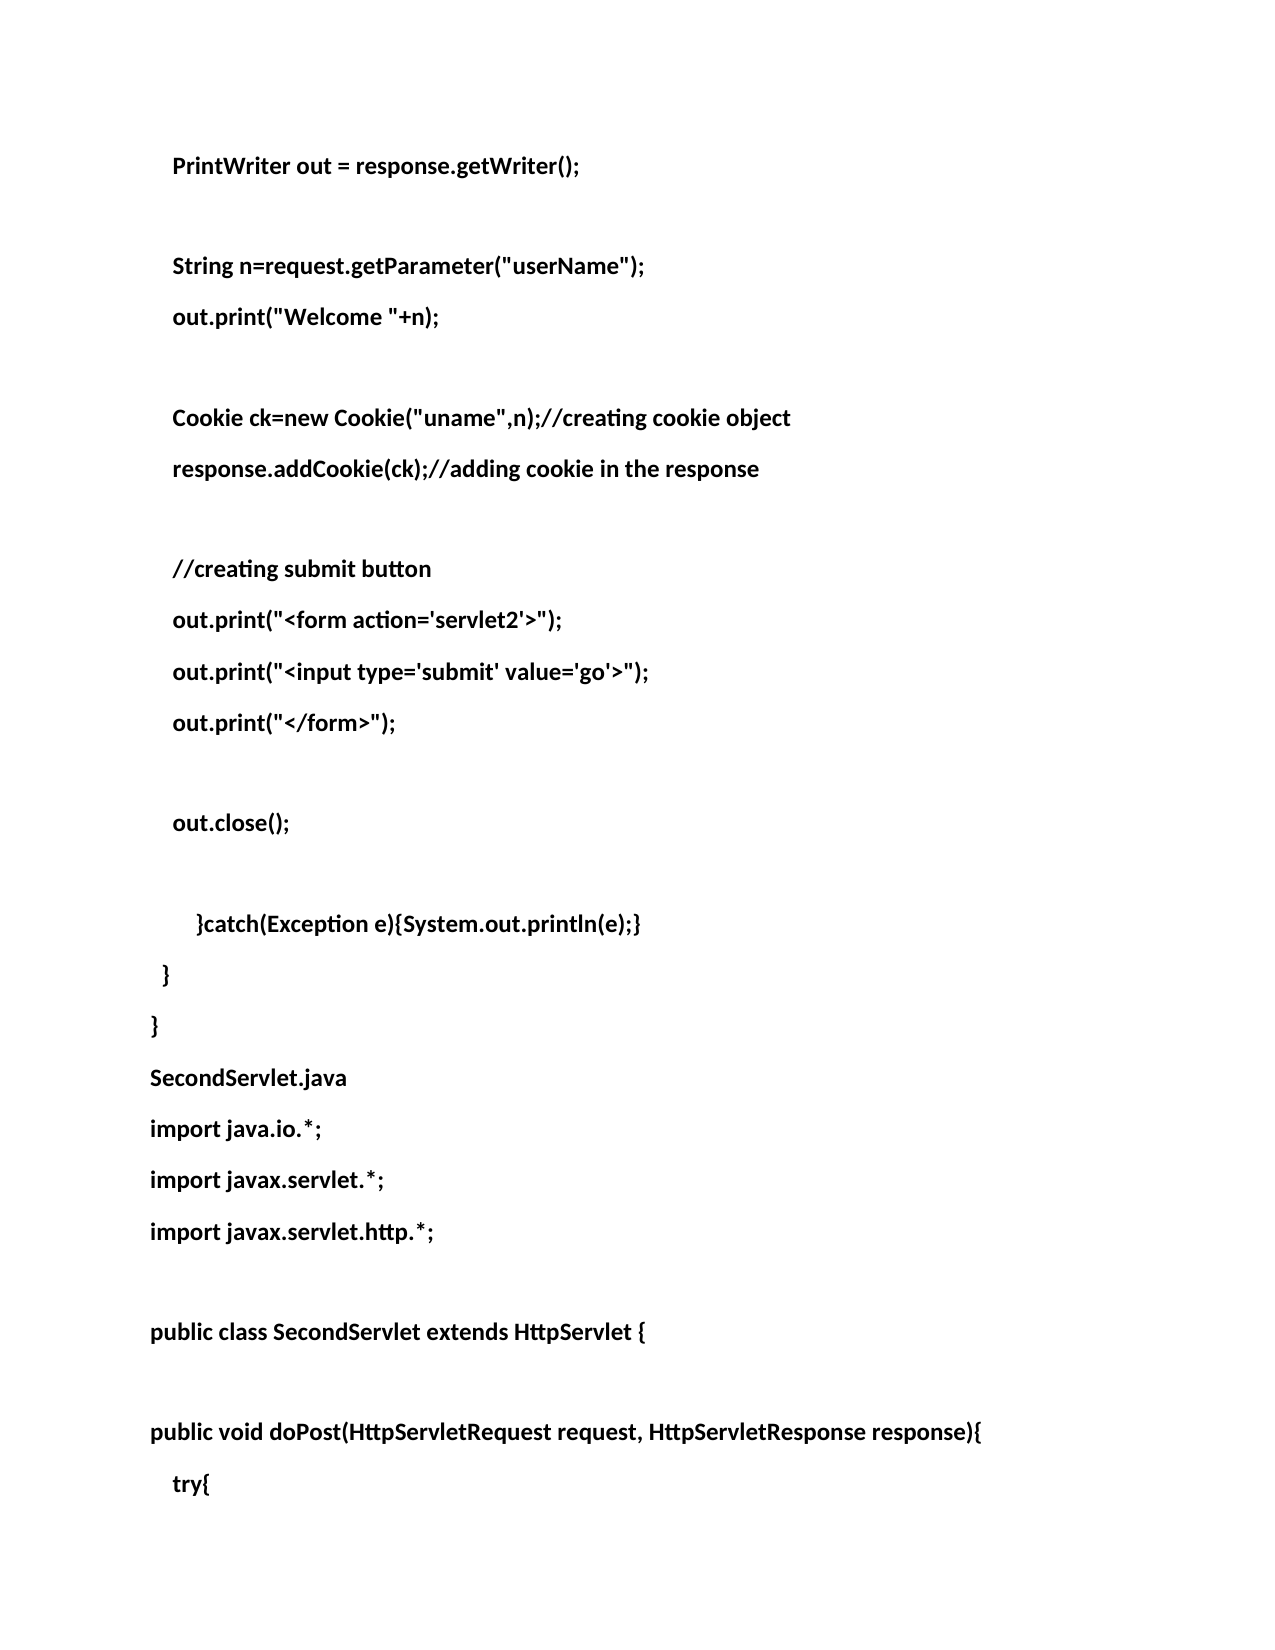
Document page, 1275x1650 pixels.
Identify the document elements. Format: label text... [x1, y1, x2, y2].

text }catch(Exception e){System.out.println(e);} [150, 908, 1125, 938]
text SecondServlet.java [150, 1062, 1125, 1092]
text response.addCookie(ck);//adding cookie in the response [150, 453, 1125, 484]
text //creating submit button [150, 553, 1125, 584]
text import javax.servlet.*; [150, 1164, 1125, 1195]
text out.print("Welcome "+n); [150, 302, 1125, 332]
text } [150, 1011, 1125, 1041]
text import java.io.*; [150, 1113, 1125, 1144]
text public class SecondServlet extends HttpServlet { [150, 1316, 1125, 1347]
text import javax.servlet.http.*; [150, 1216, 1125, 1246]
text public void doPost(HttpServletRequest request, HttpServletResponse response){ [150, 1416, 1125, 1447]
text String n=request.getParameter("userName"); [150, 250, 1125, 281]
text out.print("</form>"); [150, 707, 1125, 738]
text out.print("<input type='submit' value='go'>"); [150, 656, 1125, 687]
text Cookie ck=new Cookie("uname",n);//creating cookie object [150, 402, 1125, 432]
text PrintWriter out = response.getWriter(); [150, 150, 1125, 181]
text out.close(); [150, 808, 1125, 838]
text try{ [150, 1468, 1125, 1498]
text out.print("<form action='servlet2'>"); [150, 605, 1125, 635]
text } [150, 959, 1125, 990]
